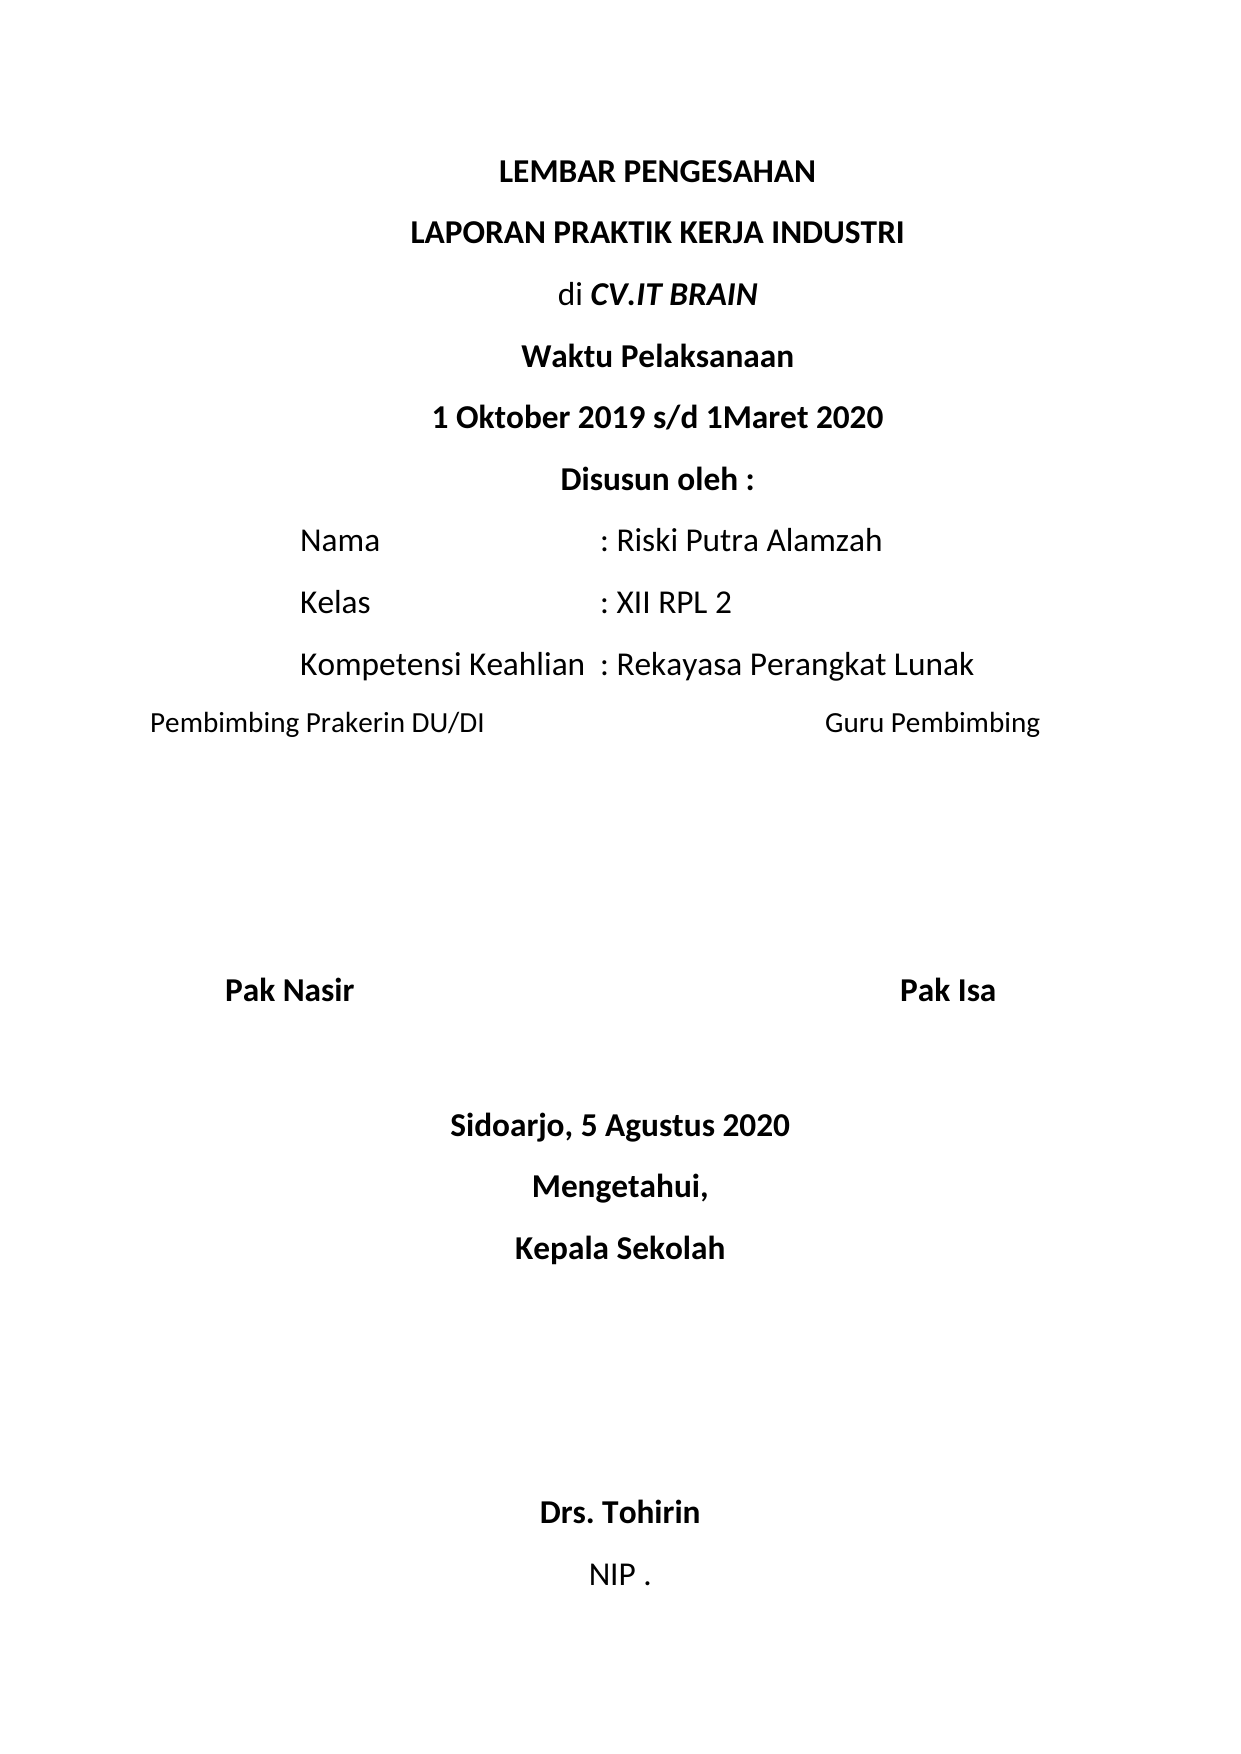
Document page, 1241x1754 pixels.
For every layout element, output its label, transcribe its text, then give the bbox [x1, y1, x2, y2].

text di CV.IT BRAIN [150, 273, 1090, 314]
text Mengetahui, [150, 1165, 1090, 1206]
text LAPORAN PRAKTIK KERJA INDUSTRI [150, 212, 1090, 252]
text NIP . [150, 1553, 1090, 1594]
text Kelas : XII RPL 2 [225, 581, 1090, 622]
text 1 Oktober 2019 s/d 1Maret 2020 [150, 396, 1090, 437]
text Pak Nasir Pak Isa [150, 969, 1090, 1009]
text Pembimbing Prakerin DU/DI Guru Pembimbing [150, 704, 1090, 740]
text Disusun oleh : [150, 458, 1090, 498]
text Drs. Tohirin [150, 1491, 1090, 1532]
text Kompetensi Keahlian : Rekayasa Perangkat Lunak [225, 642, 1090, 683]
text Sidoarjo, 5 Agustus 2020 [150, 1104, 1090, 1144]
text Nama : Riski Putra Alamzah [225, 519, 1090, 560]
text Kepala Sekolah [150, 1227, 1090, 1268]
text LEMBAR PENGESAHAN [150, 150, 1090, 191]
text Waktu Pelaksanaan [150, 335, 1090, 375]
